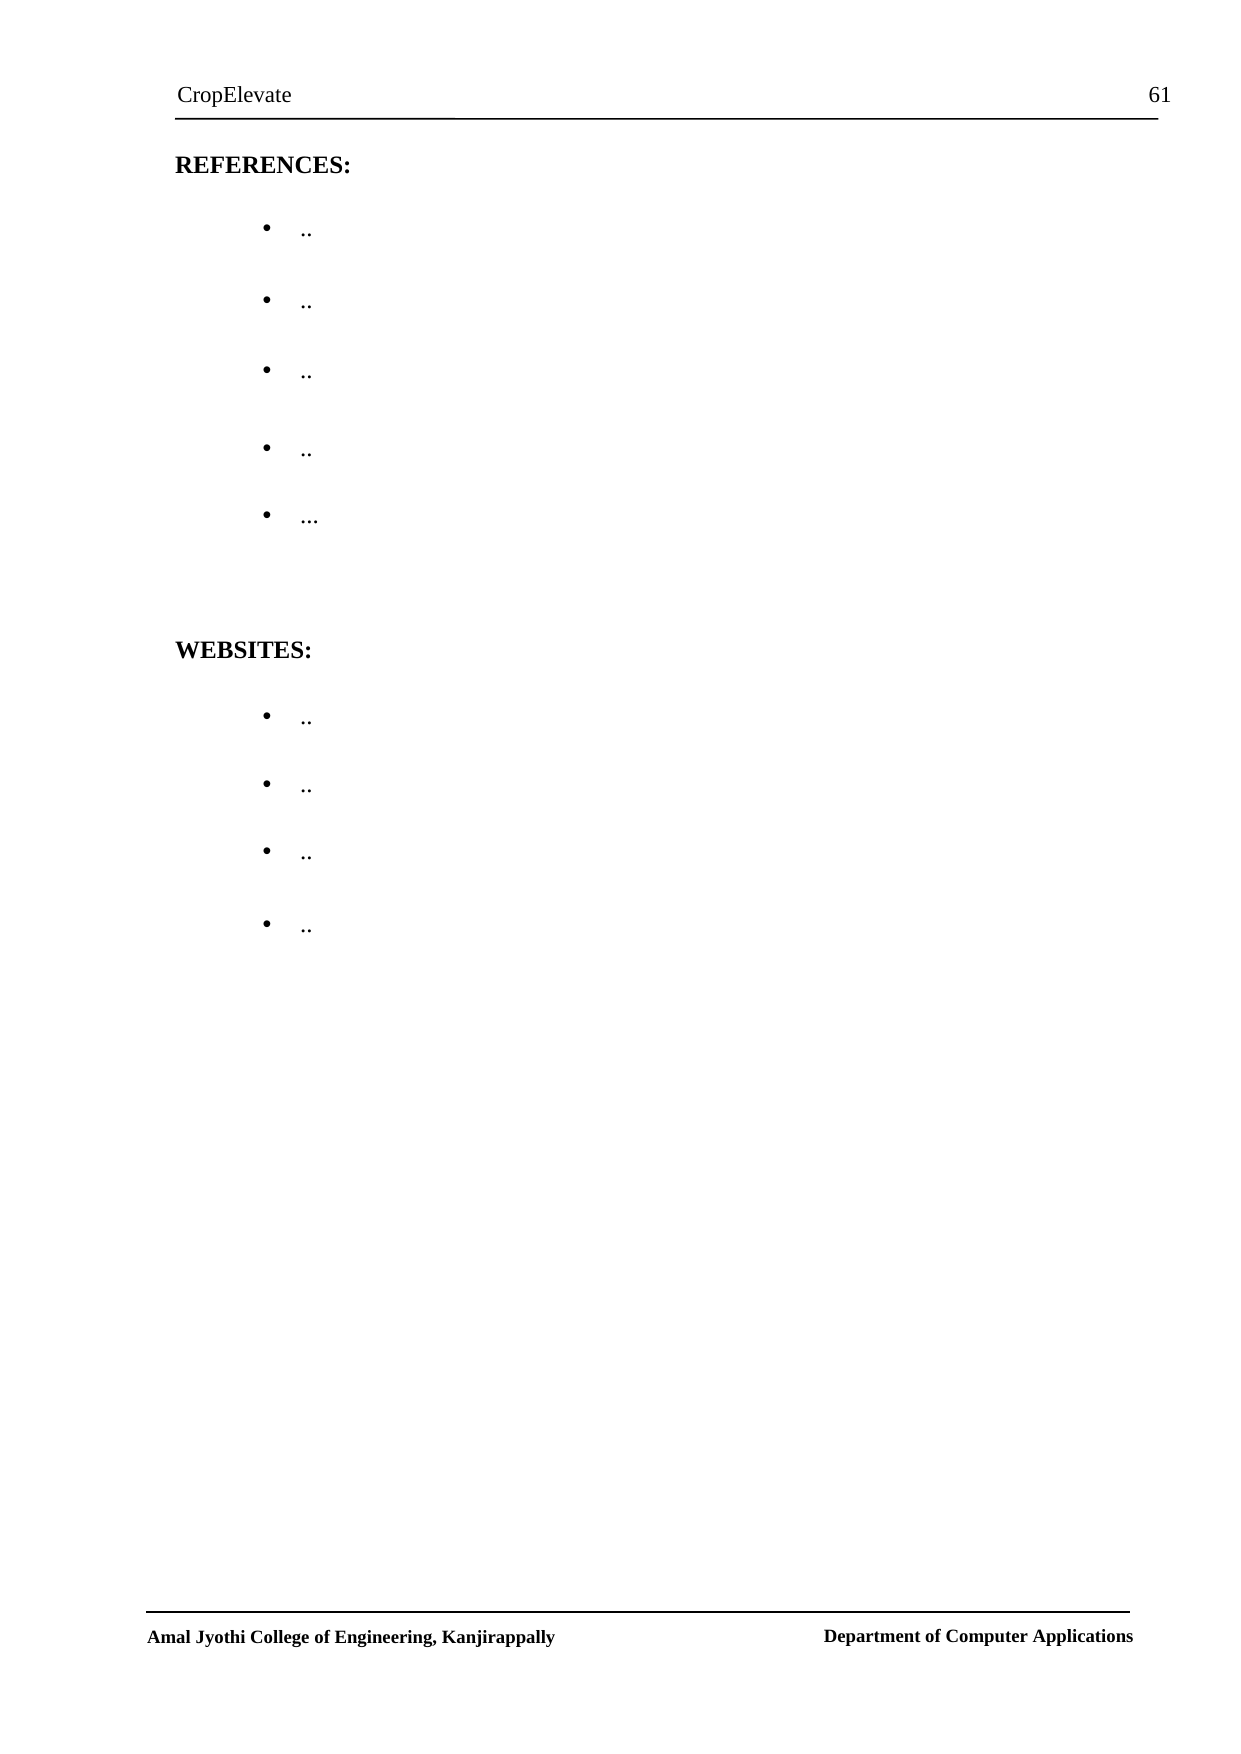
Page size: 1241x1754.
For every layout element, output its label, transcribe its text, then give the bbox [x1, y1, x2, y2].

list ... [262, 500, 1180, 529]
list .. [262, 769, 1180, 798]
list .. [262, 355, 1180, 384]
list .. [262, 284, 1180, 313]
subtitle REFERENCES: [175, 151, 1044, 179]
list .. [262, 213, 1180, 242]
subtitle WEBSITES: [175, 635, 1044, 664]
list .. [262, 433, 1125, 462]
list .. [262, 836, 1180, 865]
list .. [262, 701, 1180, 730]
list .. [262, 909, 1180, 938]
